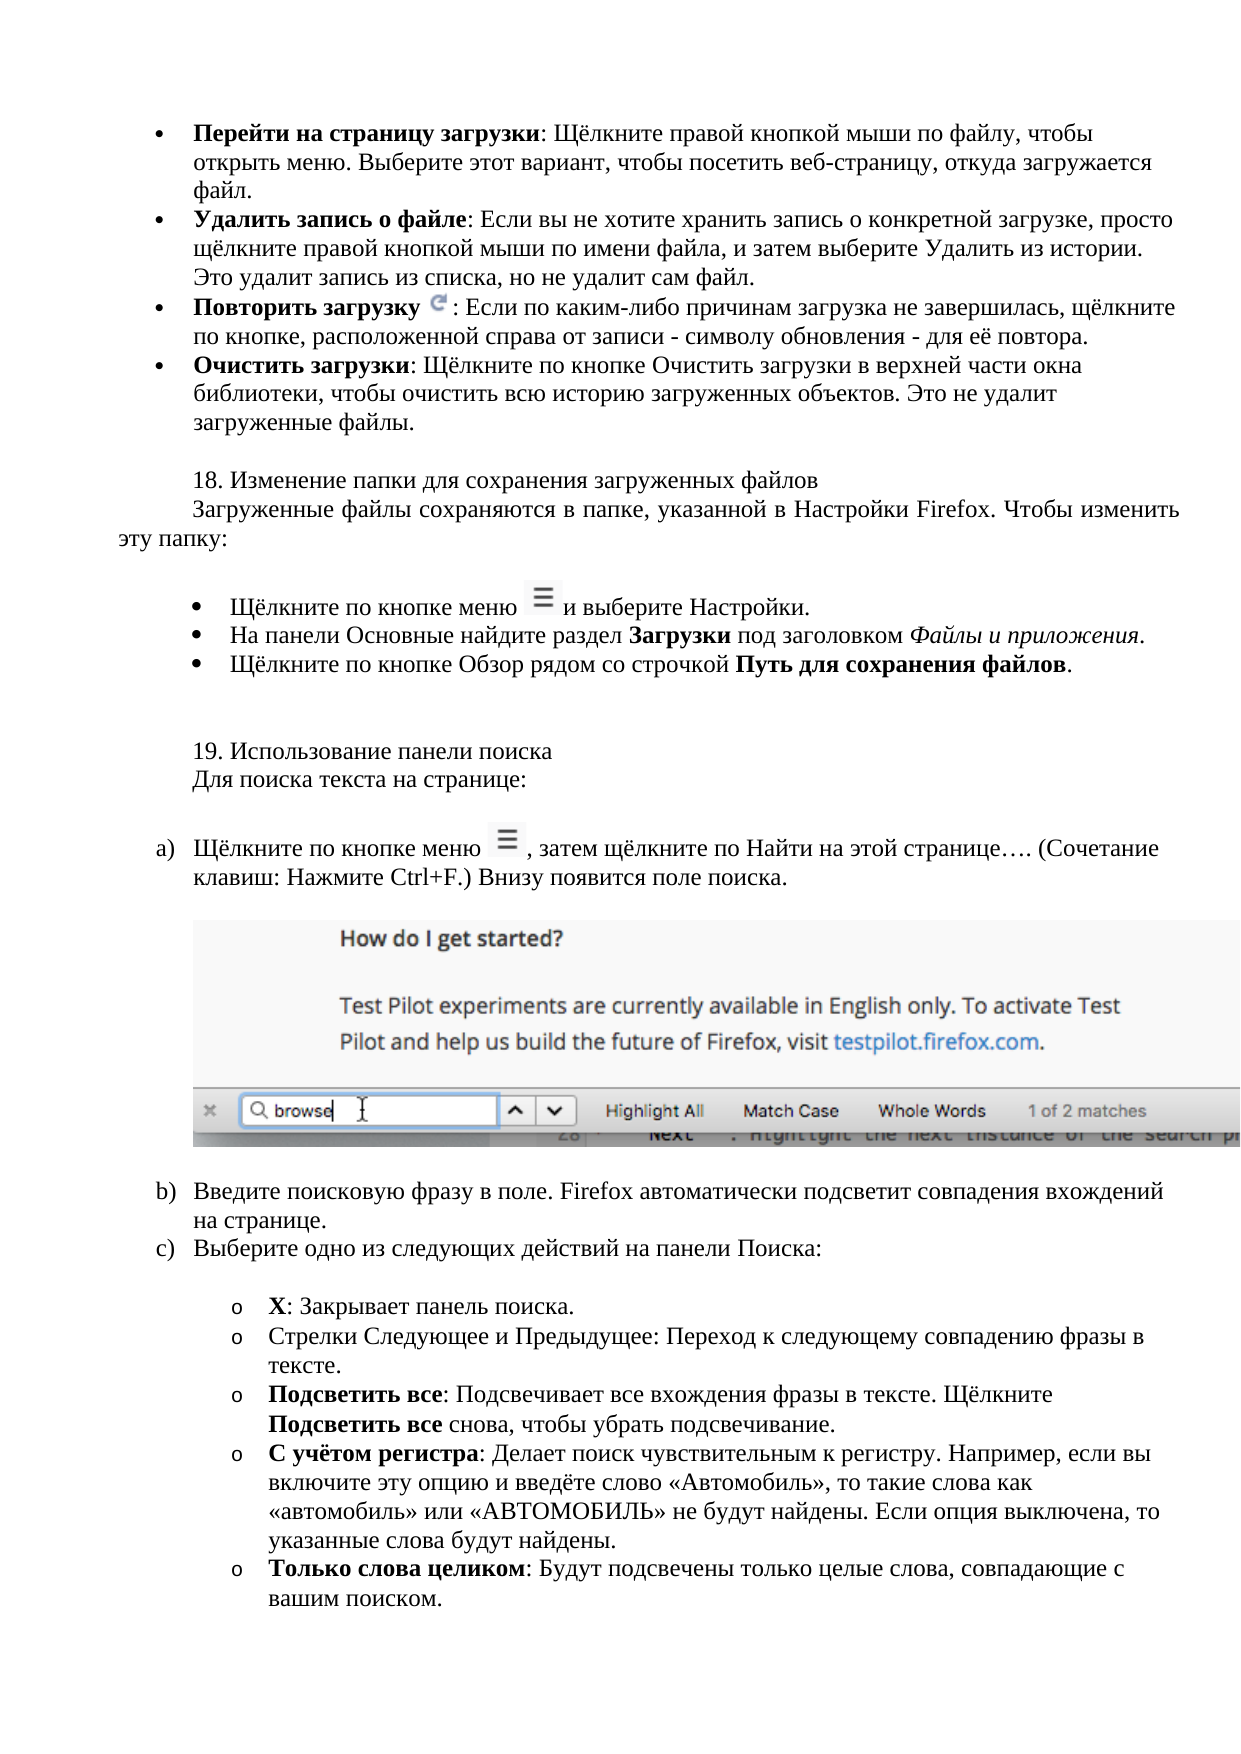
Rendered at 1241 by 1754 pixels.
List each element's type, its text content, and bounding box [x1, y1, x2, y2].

list На панели Основные найдите раздел Загрузки под заголовком Файлы и приложения. [192, 620, 1181, 649]
picture [487, 822, 527, 857]
list Использование панели поиска [192, 736, 1181, 764]
list Стрелки Следующее и Предыдущее: Переход к следующему совпадению фразы в тексте. [231, 1321, 1181, 1379]
picture [193, 920, 1241, 1147]
list Щёлкните по кнопке Обзор рядом со строчкой Путь для сохранения файлов. [192, 649, 1181, 678]
list X: Закрывает панель поиска. [231, 1291, 1181, 1321]
list С учётом регистра: Делает поиск чувствительным к регистру. Например, если вы включите эту опцию и введёте слово «Автомобиль», то такие слова как «автомобиль» или «АВТОМОБИЛЬ» не будут найдены. Если опция выключена, то указанные слова будут найдены. [231, 1438, 1181, 1553]
text Для поиска текста на странице: [118, 764, 1181, 793]
list Щёлкните по кнопке меню , затем щёлкните по Найти на этой странице…. (Сочетание клавиш: Нажмите Ctrl+F.) Внизу появится поле поиска. [156, 822, 1181, 891]
list Повторить загрузку : Если по каким-либо причинам загрузка не завершилась, щёлкните по кнопке, расположенной справа от записи - символу обновления - для её повтора. [156, 291, 1181, 350]
list Выберите одно из следующих действий на панели Поиска: [156, 1233, 1181, 1262]
list Очистить загрузки: Щёлкните по кнопке Очистить загрузки в верхней части окна библиотеки, чтобы очистить всю историю загруженных объектов. Это не удалит загруженные файлы. [156, 350, 1181, 436]
list Изменение папки для сохранения загруженных файлов [192, 465, 1181, 494]
list Щёлкните по кнопке меню и выберите Настройки. [192, 581, 1181, 620]
picture [523, 580, 563, 615]
picture [427, 290, 452, 316]
text Загруженные файлы сохраняются в папке, указанной в Настройки Firefox. Чтобы изменить эту папку: [118, 494, 1181, 551]
list Только слова целиком: Будут подсвечены только целые слова, совпадающие с вашим поиском. [231, 1553, 1181, 1612]
list Подсветить все: Подсвечивает все вхождения фразы в тексте. Щёлкните Подсветить все снова, чтобы убрать подсвечивание. [231, 1379, 1181, 1438]
list Перейти на страницу загрузки: Щёлкните правой кнопкой мыши по файлу, чтобы открыть меню. Выберите этот вариант, чтобы посетить веб-страницу, откуда загружается файл. [156, 118, 1181, 204]
list Удалить запись о файле: Если вы не хотите хранить запись о конкретной загрузке, просто щёлкните правой кнопкой мыши по имени файла, и затем выберите Удалить из истории. Это удалит запись из списка, но не удалит сам файл. [156, 204, 1181, 291]
list Введите поисковую фразу в поле. Firefox автоматически подсветит совпадения вхождений на странице. [156, 1176, 1181, 1233]
